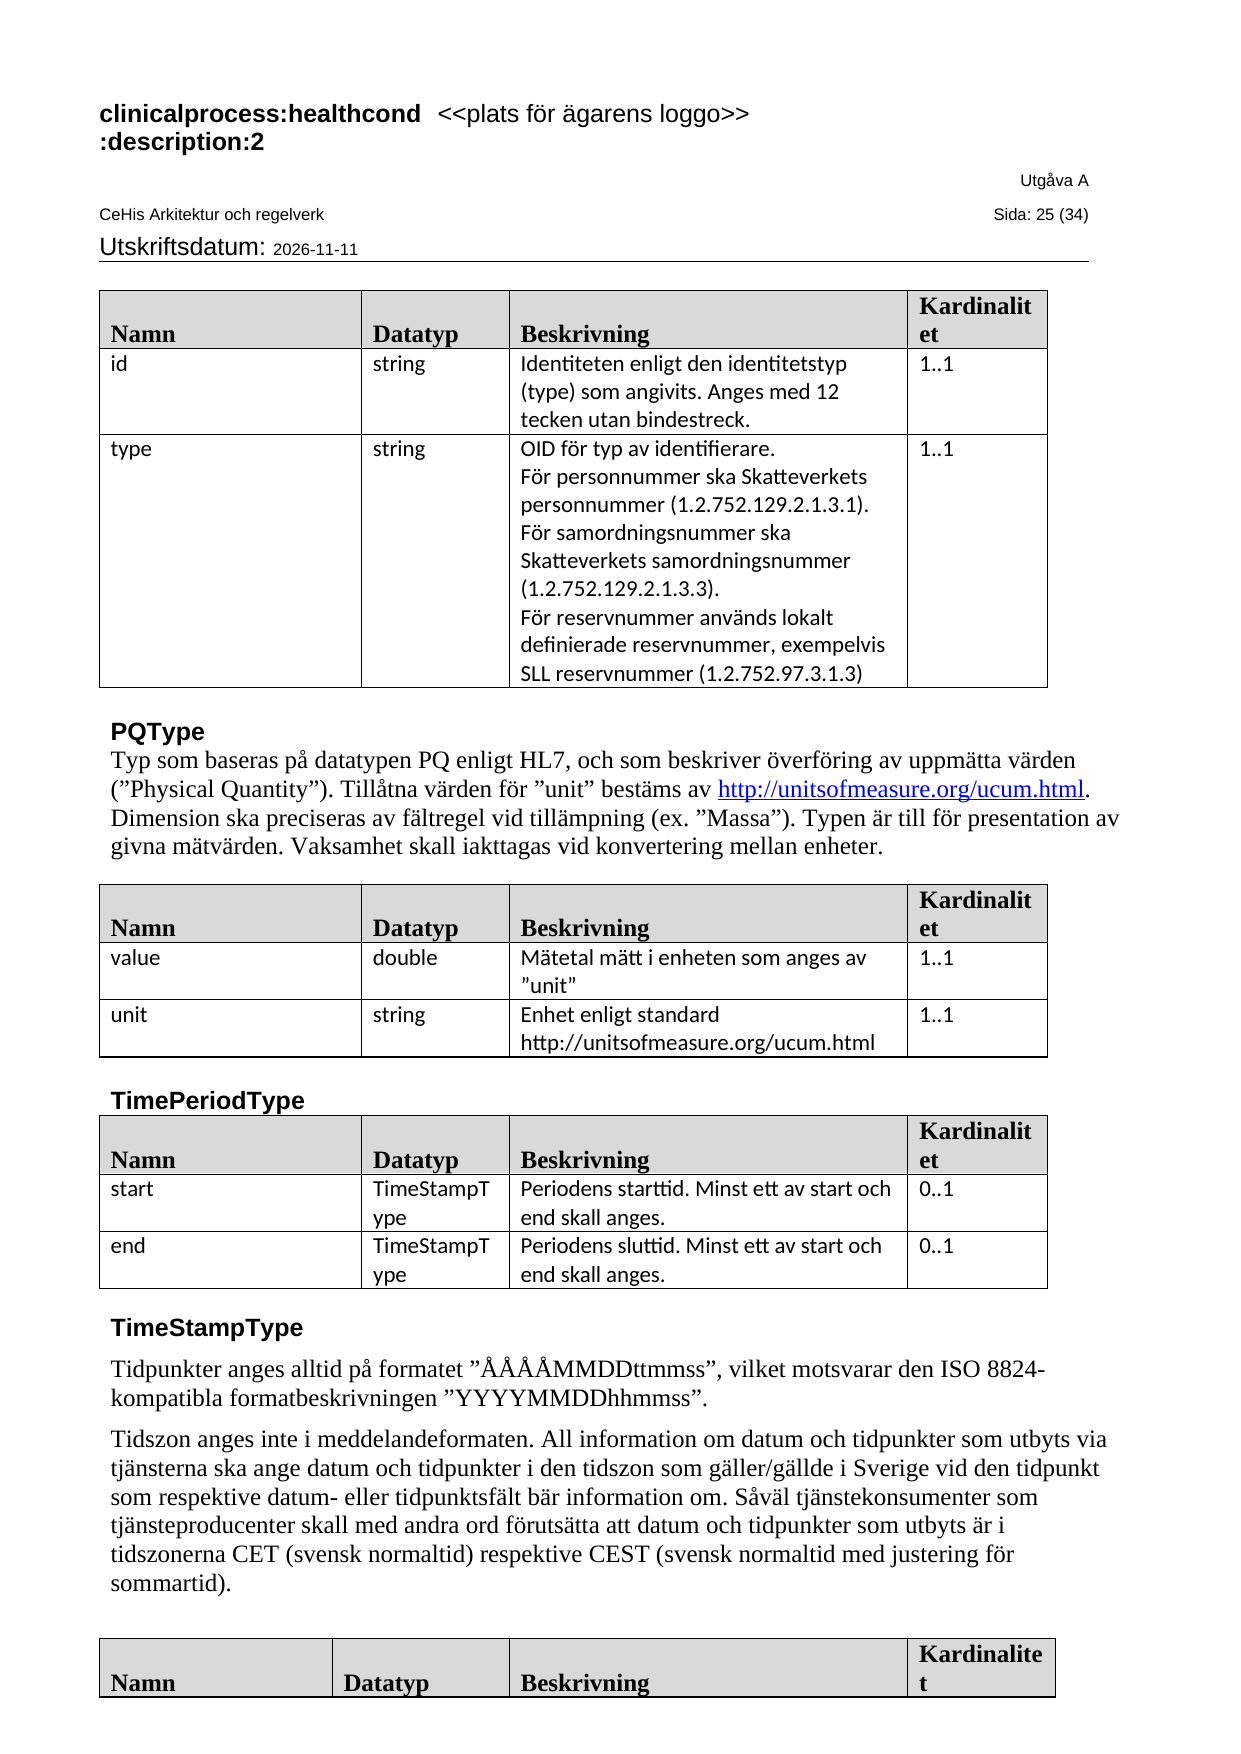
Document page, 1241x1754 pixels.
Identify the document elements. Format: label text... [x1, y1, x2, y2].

table_cell 1..1 [908, 349, 1047, 433]
table_header Kardinalitet [908, 1116, 1047, 1173]
table_header Beskrivning [510, 885, 907, 942]
table_cell 0..1 [908, 1232, 1047, 1288]
table_header Namn [100, 291, 361, 348]
table_header Datatyp [362, 291, 509, 348]
table_cell unit [100, 1000, 361, 1056]
table_header Namn [100, 885, 361, 942]
table_header Beskrivning [510, 291, 907, 348]
table_cell OID för typ av identifierare. För personnummer ska Skatteverkets personnummer (1.2.752.129.2.1.3.1). För samordningsnummer ska Skatteverkets samordningsnummer (1.2.752.129.2.1.3.3). För reservnummer används lokalt definierade reservnummer, exempelvis SLL reservnummer (1.2.752.97.3.1.3) [510, 435, 907, 687]
table_cell id [100, 349, 361, 433]
table_cell 1..1 [908, 435, 1047, 687]
table_header Kardinalitet [908, 291, 1047, 348]
table_cell TimeStampType [362, 1232, 509, 1288]
table_header Kardinalitet [908, 885, 1047, 942]
table_cell TimeStampType [362, 1175, 509, 1231]
table_header Beskrivning [510, 1639, 907, 1696]
table_cell string [362, 349, 509, 433]
table_cell Mätetal mätt i enheten som anges av ”unit” [510, 943, 907, 999]
text TimeStampType [110, 1313, 1128, 1342]
table_header Datatyp [362, 1116, 509, 1173]
text Typ som baseras på datatypen PQ enligt HL7, och som beskriver överföring av uppmätta värden (”Physical Quantity”). Tillåtna värden för ”unit” bestäms av http://unitsofmeasure.org/ucum.html. Dimension ska preciseras av fältregel vid tillämpning (ex. ”Massa”). Typen är till för presentation av givna mätvärden. Vaksamhet skall iakttagas vid konvertering mellan enheter. [110, 745, 1128, 860]
table_cell end [100, 1232, 361, 1288]
table_cell value [100, 943, 361, 999]
table_header Beskrivning [510, 1116, 907, 1173]
table_cell string [362, 1000, 509, 1056]
table_cell start [100, 1175, 361, 1231]
text PQType [110, 716, 1128, 745]
table_header Namn [100, 1116, 361, 1173]
table_cell string [362, 435, 509, 687]
table_cell Enhet enligt standard http://unitsofmeasure.org/ucum.html [510, 1000, 907, 1056]
text TimePeriodType [110, 1086, 1128, 1115]
text Tidszon anges inte i meddelandeformaten. All information om datum och tidpunkter som utbyts via tjänsterna ska ange datum och tidpunkter i den tidszon som gäller/gällde i Sverige vid den tidpunkt som respektive datum- eller tidpunktsfält bär information om. Såväl tjänstekonsumenter som tjänsteproducenter skall med andra ord förutsätta att datum och tidpunkter som utbyts är i tidszonerna CET (svensk normaltid) respektive CEST (svensk normaltid med justering för sommartid). [110, 1424, 1115, 1597]
text Tidpunkter anges alltid på formatet ”ÅÅÅÅMMDDttmmss”, vilket motsvarar den ISO 8824-kompatibla formatbeskrivningen ”YYYYMMDDhhmmss”. [110, 1354, 1115, 1412]
table_cell Periodens starttid. Minst ett av start och end skall anges. [510, 1175, 907, 1231]
table_header Kardinalitet [908, 1639, 1055, 1696]
table_header Datatyp [362, 885, 509, 942]
table_cell Periodens sluttid. Minst ett av start och end skall anges. [510, 1232, 907, 1288]
table_cell double [362, 943, 509, 999]
table_cell 1..1 [908, 1000, 1047, 1056]
table_cell type [100, 435, 361, 687]
table_header Datatyp [333, 1639, 509, 1696]
table_cell 0..1 [908, 1175, 1047, 1231]
table_cell 1..1 [908, 943, 1047, 999]
table_header Namn [100, 1639, 332, 1696]
table_cell Identiteten enligt den identitetstyp (type) som angivits. Anges med 12 tecken utan bindestreck. [510, 349, 907, 433]
